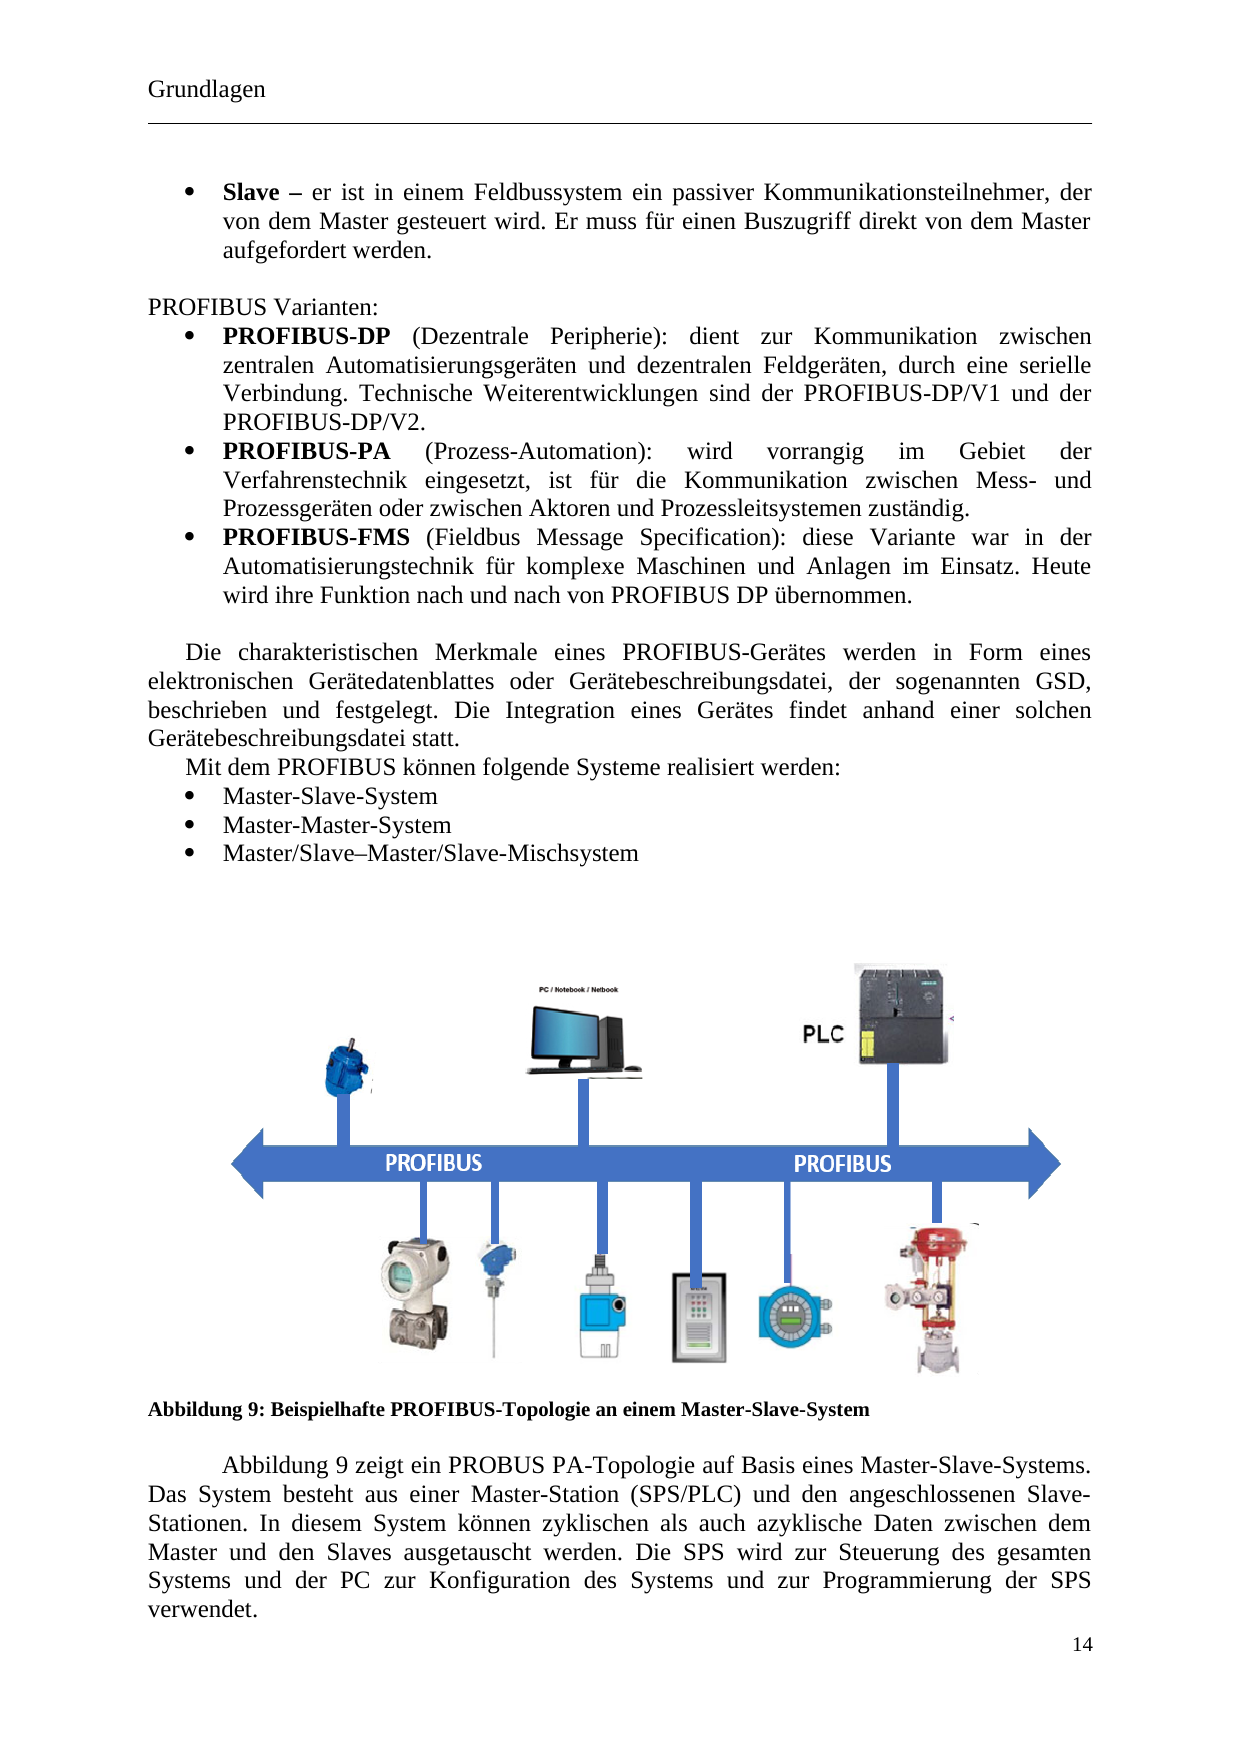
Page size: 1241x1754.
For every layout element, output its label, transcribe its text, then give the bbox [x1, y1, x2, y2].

text Abbildung : Beispielhafte PROFIBUS-Topologie an einem Master-Slave-System [148, 1397, 1092, 1421]
list PROFIBUS-DP (Dezentrale Peripherie): dient zur Kommunikation zwischen zentralen Automatisierungsgeräten und dezentralen Feldgeräten, durch eine serielle Verbindung. Technische Weiterentwicklungen sind der PROFIBUS-DP/V1 und der PROFIBUS-DP/V2. [185, 321, 1092, 436]
text Die charakteristischen Merkmale eines PROFIBUS-Gerätes werden in Form eines elektronischen Gerätedatenblattes oder Gerätebeschreibungsdatei, der sogenannten GSD, beschrieben und festgelegt. Die Integration eines Gerätes findet anhand einer solchen Gerätebeschreibungsdatei statt. [148, 637, 1092, 752]
text Mit dem PROFIBUS können folgende Systeme realisiert werden: [148, 752, 1092, 781]
picture [221, 953, 1065, 1384]
text Abbildung 9 zeigt ein PROBUS PA-Topologie auf Basis eines Master-Slave-Systems. Das System besteht aus einer Master-Station (SPS/PLC) und den angeschlossenen Slave-Stationen. In diesem System können zyklischen als auch azyklische Daten zwischen dem Master und den Slaves ausgetauscht werden. Die SPS wird zur Steuerung des gesamten Systems und der PC zur Konfiguration des Systems und zur Programmierung der SPS verwendet. [148, 1451, 1092, 1623]
list PROFIBUS-FMS (Fieldbus Message Specification): diese Variante war in der Automatisierungstechnik für komplexe Maschinen und Anlagen im Einsatz. Heute wird ihre Funktion nach und nach von PROFIBUS DP übernommen. [185, 522, 1092, 608]
list Master-Slave-System [185, 781, 1092, 810]
text PROFIBUS Varianten: [148, 292, 1092, 321]
list Master-Master-System [185, 810, 1092, 838]
list Master/Slave–Master/Slave-Mischsystem [185, 838, 1092, 867]
list PROFIBUS-PA (Prozess-Automation): wird vorrangig im Gebiet der Verfahrenstechnik eingesetzt, ist für die Kommunikation zwischen Mess- und Prozessgeräten oder zwischen Aktoren und Prozessleitsystemen zuständig. [185, 436, 1092, 522]
